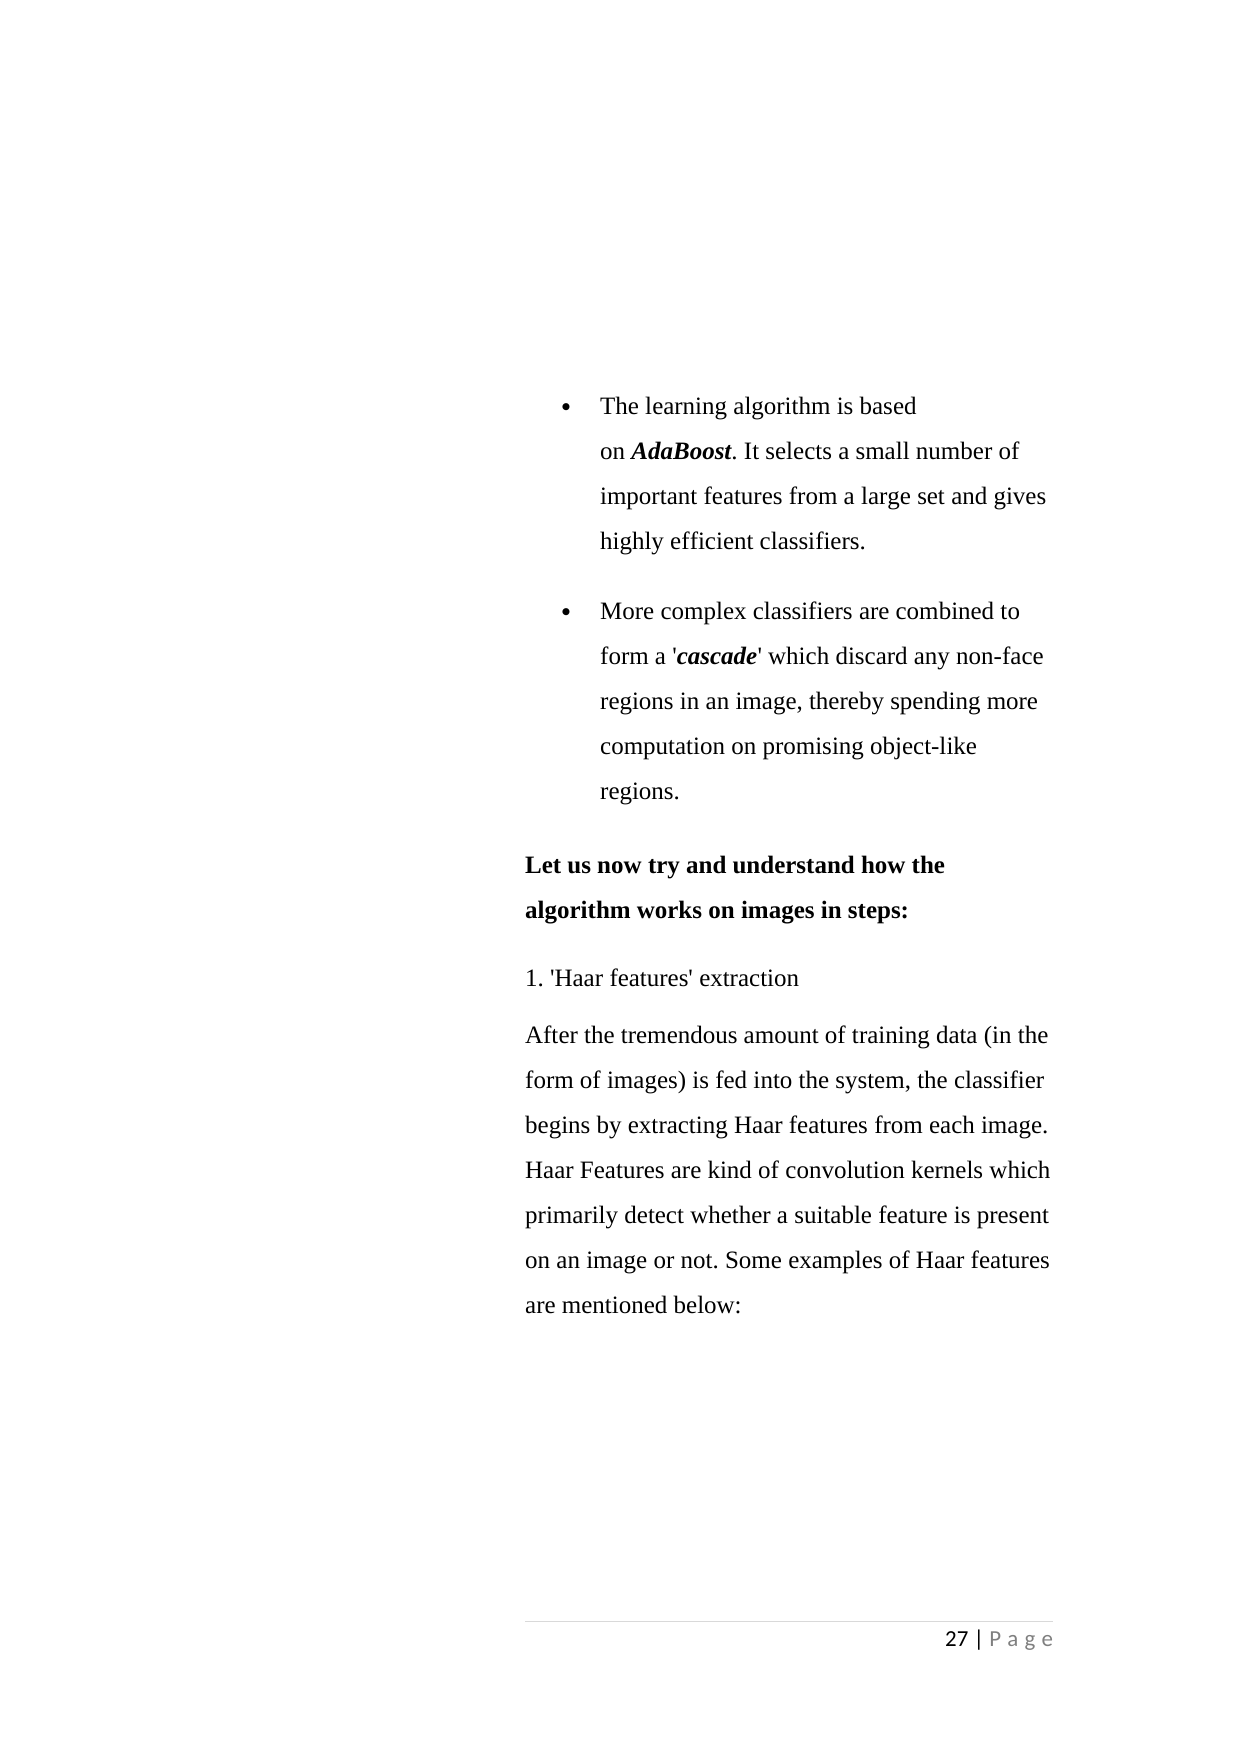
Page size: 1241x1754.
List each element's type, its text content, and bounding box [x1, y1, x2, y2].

text Let us now try and understand how the algorithm works on images in steps: [525, 834, 1053, 924]
list The learning algorithm is based on AdaBoost. It selects a small number of important features from a large set and gives highly efficient classifiers. [562, 375, 1053, 555]
subtitle 1. 'Haar features' extraction [525, 962, 1053, 992]
list More complex classifiers are combined to form a 'cascade' which discard any non-face regions in an image, thereby spending more computation on promising object-like regions. [562, 580, 1053, 805]
text After the tremendous amount of training data (in the form of images) is fed into the system, the classifier begins by extracting Haar features from each image. Haar Features are kind of convolution kernels which primarily detect whether a suitable feature is present on an image or not. Some examples of Haar features are mentioned below: [525, 1004, 1053, 1319]
